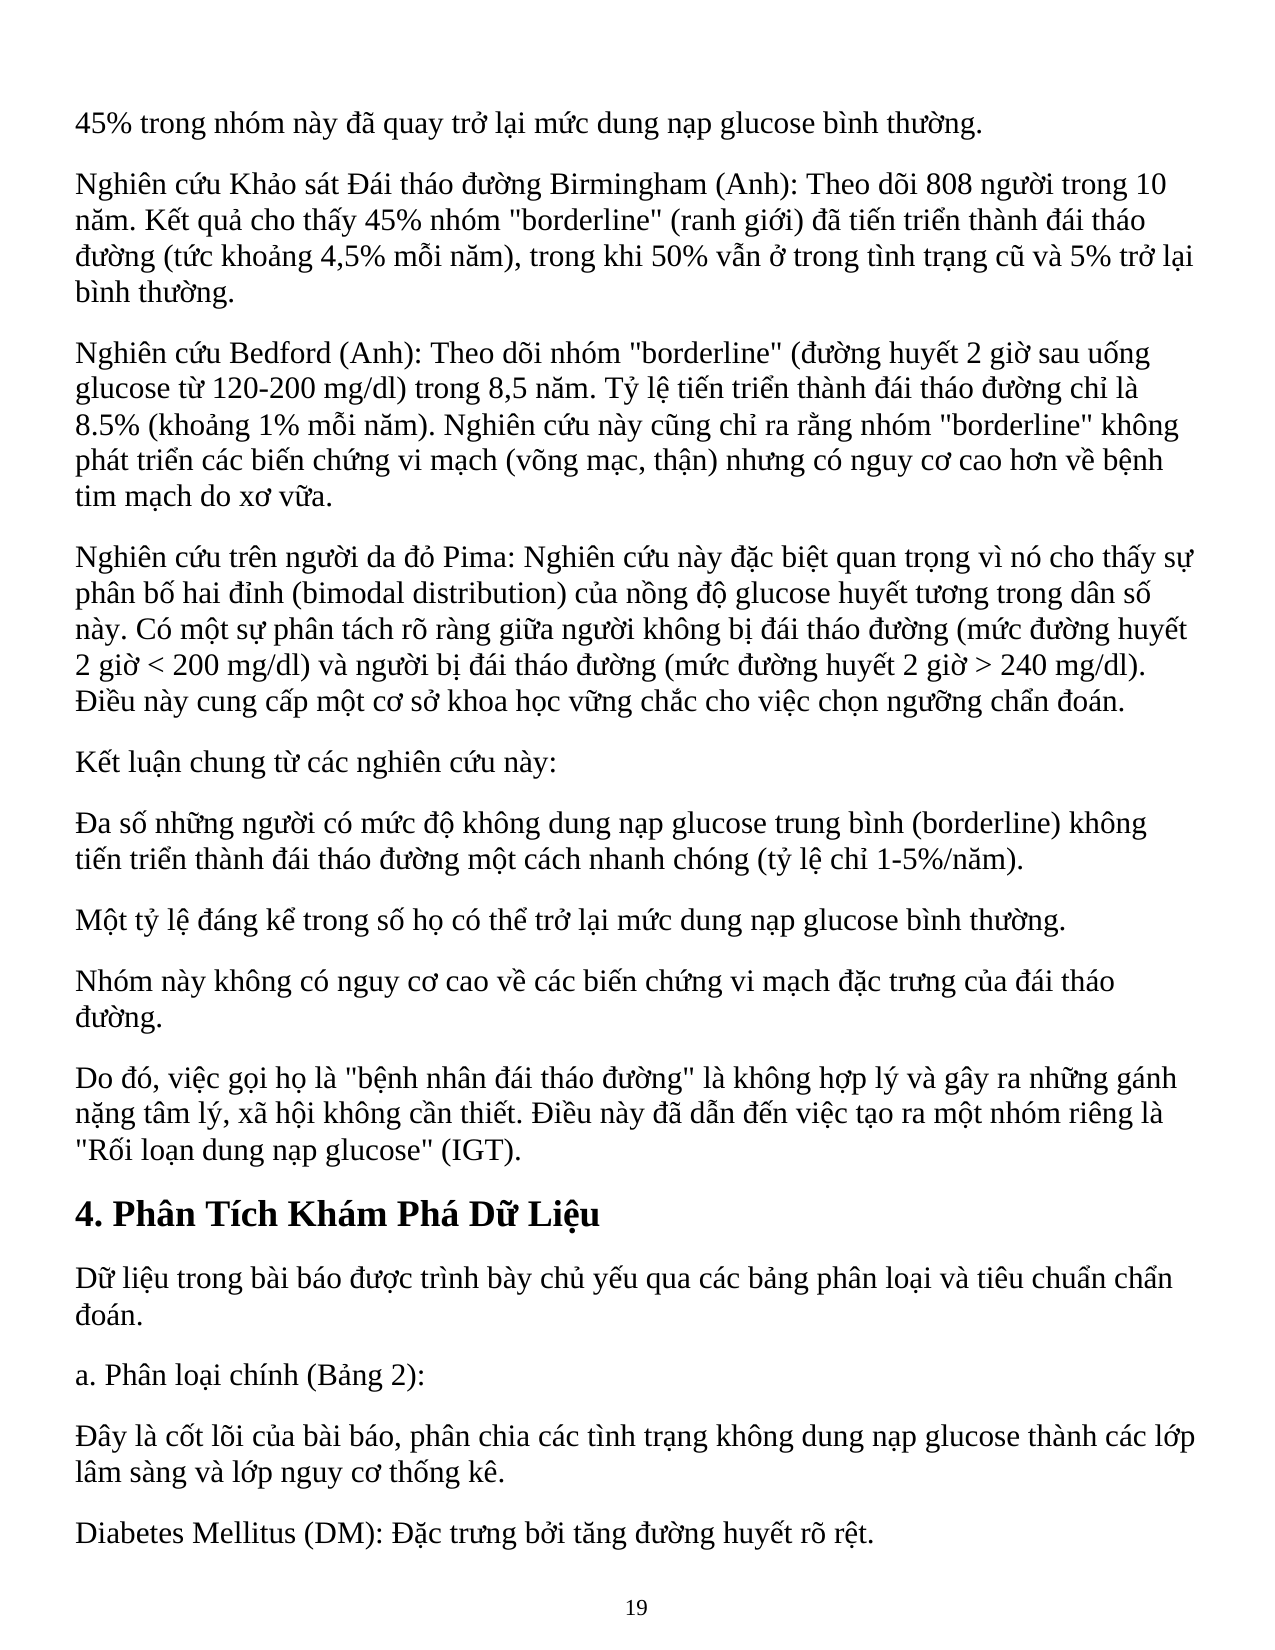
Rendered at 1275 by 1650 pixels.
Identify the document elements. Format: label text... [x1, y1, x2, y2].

text Dữ liệu trong bài báo được trình bày chủ yếu qua các bảng phân loại và tiêu chuẩn chẩn đoán. [75, 1260, 1197, 1332]
text Nhóm này không có nguy cơ cao về các biến chứng vi mạch đặc trưng của đái tháo đường. [75, 962, 1197, 1034]
text Nghiên cứu trên người da đỏ Pima: Nghiên cứu này đặc biệt quan trọng vì nó cho thấy sự phân bố hai đỉnh (bimodal distribution) của nồng độ glucose huyết tương trong dân số này. Có một sự phân tách rõ ràng giữa người không bị đái tháo đường (mức đường huyết 2 giờ < 200 mg/dl) và người bị đái tháo đường (mức đường huyết 2 giờ > 240 mg/dl). Điều này cung cấp một cơ sở khoa học vững chắc cho việc chọn ngưỡng chẩn đoán. [75, 538, 1197, 718]
text Diabetes Mellitus (DM): Đặc trưng bởi tăng đường huyết rõ rệt. [75, 1514, 1197, 1550]
text 4. Phân Tích Khám Phá Dữ Liệu [75, 1192, 1197, 1235]
text Đa số những người có mức độ không dung nạp glucose trung bình (borderline) không tiến triển thành đái tháo đường một cách nhanh chóng (tỷ lệ chỉ 1-5%/năm). [75, 804, 1197, 876]
text Do đó, việc gọi họ là "bệnh nhân đái tháo đường" là không hợp lý và gây ra những gánh nặng tâm lý, xã hội không cần thiết. Điều này đã dẫn đến việc tạo ra một nhóm riêng là "Rối loạn dung nạp glucose" (IGT). [75, 1059, 1197, 1167]
text Đây là cốt lõi của bài báo, phân chia các tình trạng không dung nạp glucose thành các lớp lâm sàng và lớp nguy cơ thống kê. [75, 1418, 1197, 1489]
text Một tỷ lệ đáng kể trong số họ có thể trở lại mức dung nạp glucose bình thường. [75, 901, 1197, 937]
text Kết luận chung từ các nghiên cứu này: [75, 743, 1197, 779]
text a. Phân loại chính (Bảng 2): [75, 1357, 1197, 1393]
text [75, 104, 1197, 140]
text Nghiên cứu Khảo sát Đái tháo đường Birmingham (Anh): Theo dõi 808 người trong 10 năm. Kết quả cho thấy 45% nhóm "borderline" (ranh giới) đã tiến triển thành đái tháo đường (tức khoảng 4,5% mỗi năm), trong khi 50% vẫn ở trong tình trạng cũ và 5% trở lại bình thường. [75, 165, 1197, 309]
text Nghiên cứu Bedford (Anh): Theo dõi nhóm "borderline" (đường huyết 2 giờ sau uống glucose từ 120-200 mg/dl) trong 8,5 năm. Tỷ lệ tiến triển thành đái tháo đường chỉ là 8.5% (khoảng 1% mỗi năm). Nghiên cứu này cũng chỉ ra rằng nhóm "borderline" không phát triển các biến chứng vi mạch (võng mạc, thận) nhưng có nguy cơ cao hơn về bệnh tim mạch do xơ vữa. [75, 334, 1197, 513]
